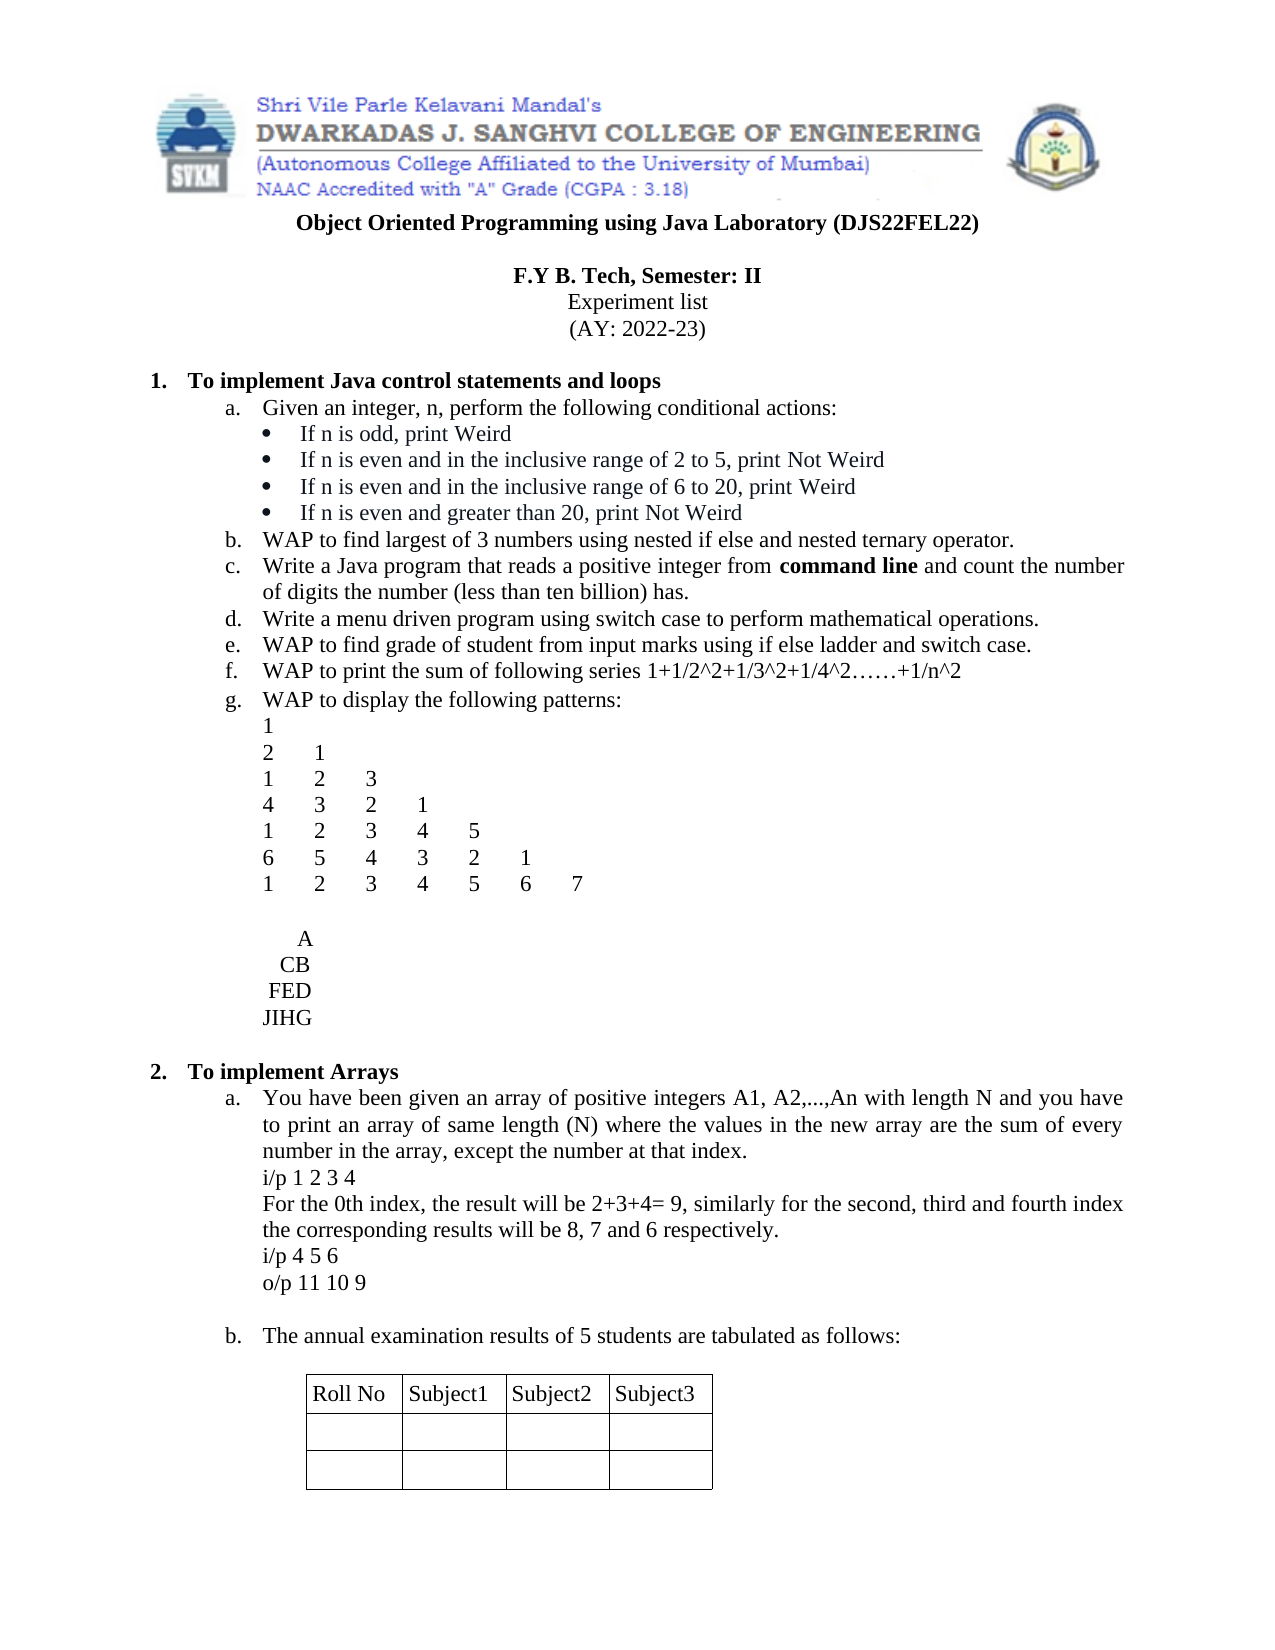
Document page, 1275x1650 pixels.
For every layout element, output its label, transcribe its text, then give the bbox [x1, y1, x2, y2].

list Write a Java program that reads a positive integer from command line and count the number of digits the number (less than ten billion) has. [225, 552, 1125, 605]
table_header Subject1 [403, 1375, 506, 1412]
text A [262, 925, 1125, 951]
list If n is even and in the inclusive range of 6 to 20, print Weird [262, 473, 1125, 499]
text F.Y B. Tech, Semester: II [150, 262, 1125, 288]
text 2 1 [262, 738, 1125, 765]
text CB [262, 951, 1125, 977]
picture [150, 75, 1105, 210]
text FED [262, 977, 1125, 1004]
text i/p 1 2 3 4 [262, 1163, 1125, 1190]
text (AY: 2022-23) [150, 315, 1125, 341]
table_cell [403, 1451, 506, 1488]
list WAP to find grade of student from input marks using if else ladder and switch case. [225, 631, 1125, 657]
text i/p 4 5 6 [262, 1243, 1125, 1269]
list To implement Java control statements and loops [150, 367, 1125, 394]
text o/p 11 10 9 [262, 1269, 1125, 1295]
text For the 0th index, the result will be 2+3+4= 9, similarly for the second, third and fourth index the corresponding results will be 8, 7 and 6 respectively. [262, 1190, 1125, 1243]
table_cell [507, 1451, 609, 1488]
list The annual examination results of 5 students are tabulated as follows: [225, 1322, 1125, 1348]
text 1 [262, 712, 1125, 738]
text Experiment list [150, 288, 1125, 315]
table_cell [610, 1414, 712, 1450]
list Write a menu driven program using switch case to perform mathematical operations. [225, 605, 1125, 631]
text JIHG [262, 1004, 1125, 1030]
list If n is even and in the inclusive range of 2 to 5, print Not Weird [262, 447, 1125, 473]
text 1 2 3 4 5 [262, 818, 1125, 844]
table_header Subject3 [610, 1375, 712, 1412]
table_header Subject2 [507, 1375, 609, 1412]
table_cell [610, 1451, 712, 1488]
text 4 3 2 1 [262, 791, 1125, 818]
text 1 2 3 [262, 765, 1125, 791]
table_cell [307, 1414, 402, 1450]
table_header Roll No [307, 1375, 402, 1412]
list To implement Arrays [150, 1058, 1125, 1084]
text 6 5 4 3 2 1 [262, 844, 1125, 870]
list If n is even and greater than 20, print Not Weird [262, 499, 1125, 526]
list Given an integer, n, perform the following conditional actions: [225, 394, 1125, 420]
list If n is odd, print Weird [262, 420, 1125, 447]
table_cell [307, 1451, 402, 1488]
list WAP to display the following patterns: [225, 686, 1125, 712]
table_cell [403, 1414, 506, 1450]
text Object Oriented Programming using Java Laboratory (DJS22FEL22) [150, 209, 1125, 236]
list WAP to find largest of 3 numbers using nested if else and nested ternary operator. [225, 526, 1125, 552]
text 1 2 3 4 5 6 7 [262, 870, 1125, 897]
table_cell [507, 1414, 609, 1450]
list WAP to print the sum of following series 1+1/2^2+1/3^2+1/4^2……+1/n^2 [225, 657, 1125, 684]
list You have been given an array of positive integers A1, A2,...,An with length N and you have to print an array of same length (N) where the values in the new array are the sum of every number in the array, except the number at that index. [225, 1084, 1125, 1163]
